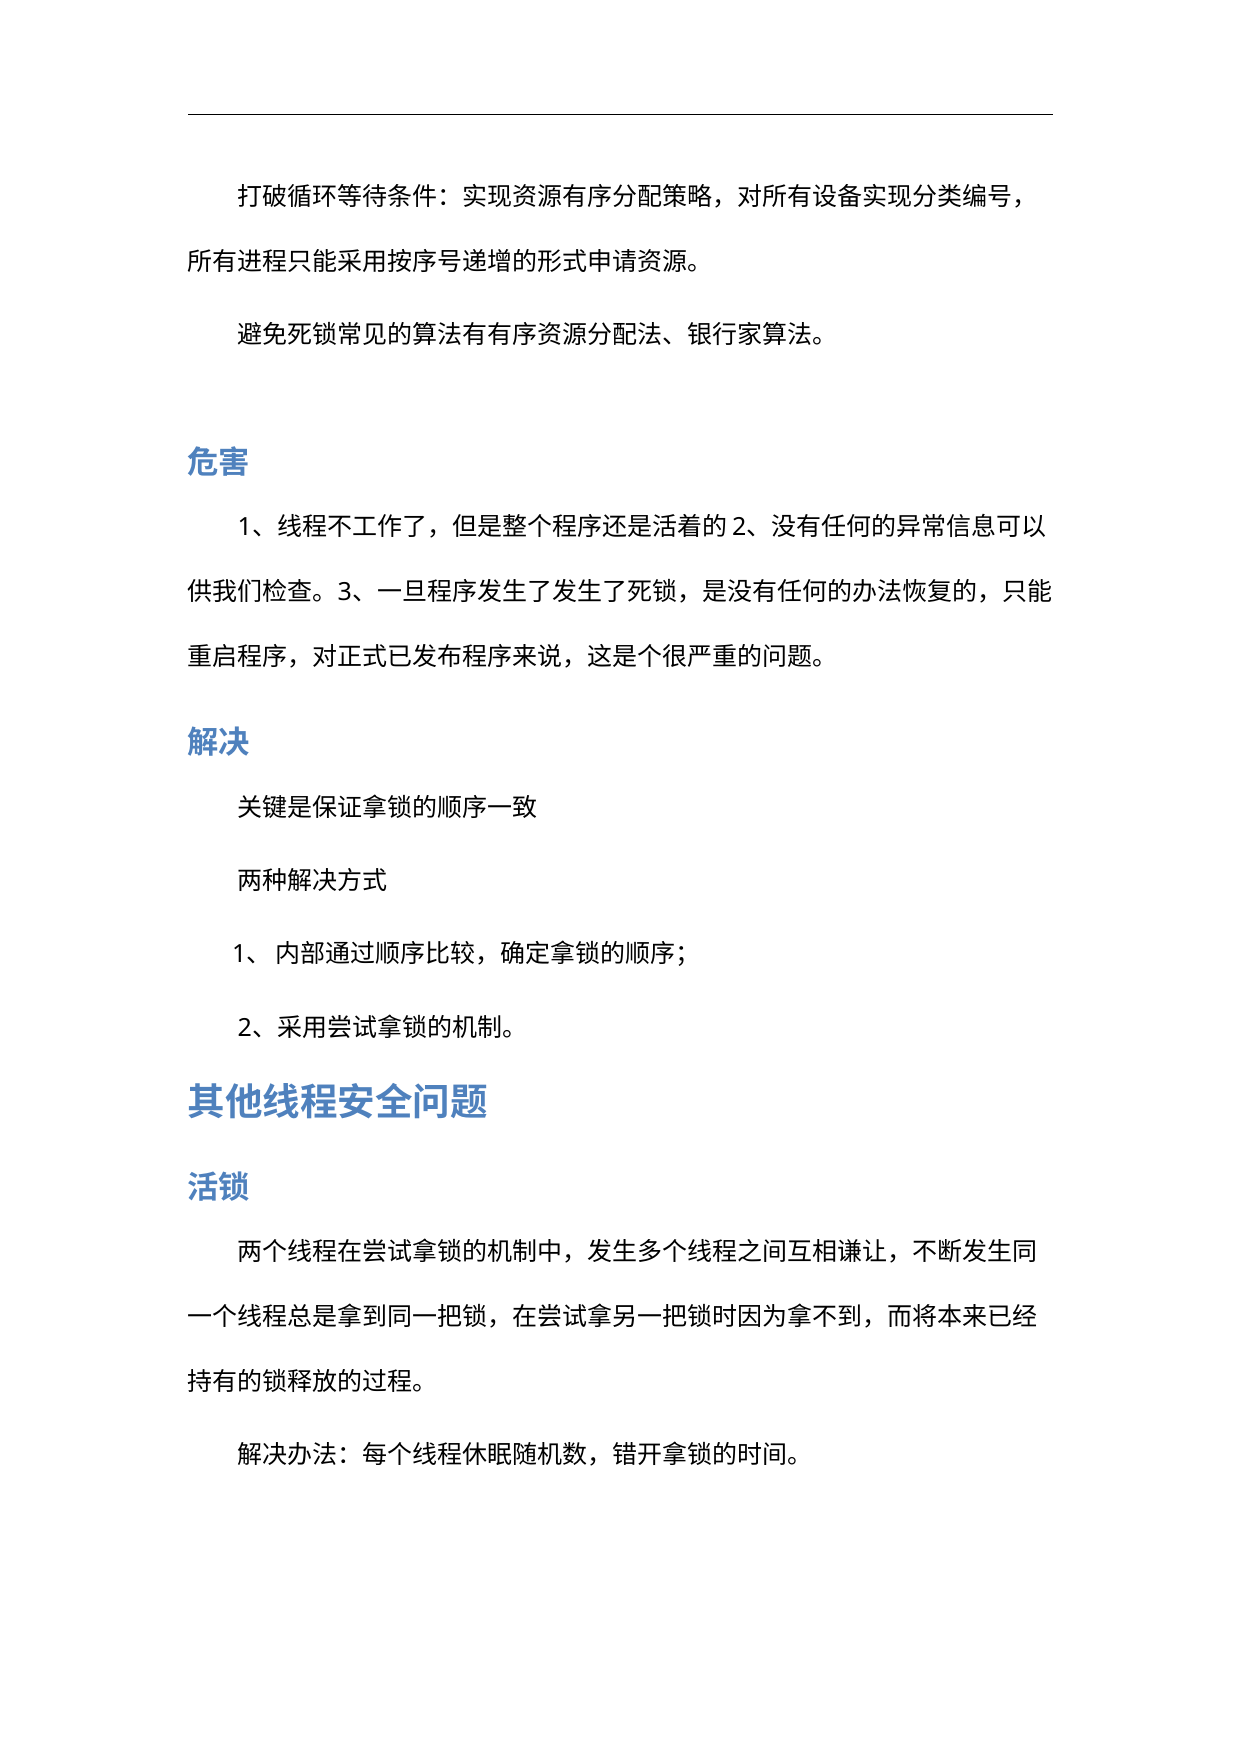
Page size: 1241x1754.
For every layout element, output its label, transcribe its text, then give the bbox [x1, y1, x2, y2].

text 避免死锁常见的算法有有序资源分配法、银行家算法。 [187, 300, 1053, 365]
subtitle 活锁 [187, 1152, 1053, 1217]
text 打破循环等待条件：实现资源有序分配策略，对所有设备实现分类编号，所有进程只能采用按序号递增的形式申请资源。 [187, 162, 1053, 292]
text 两种解决方式 [187, 846, 1053, 911]
subtitle 解决 [187, 708, 1053, 773]
text 两个线程在尝试拿锁的机制中，发生多个线程之间互相谦让，不断发生同一个线程总是拿到同一把锁，在尝试拿另一把锁时因为拿不到，而将本来已经持有的锁释放的过程。 [187, 1217, 1053, 1412]
text 1、线程不工作了，但是整个程序还是活着的2、没有任何的异常信息可以供我们检查。3、一旦程序发生了发生了死锁，是没有任何的办法恢复的，只能重启程序，对正式已发布程序来说，这是个很严重的问题。 [187, 492, 1053, 687]
list 内部通过顺序比较，确定拿锁的顺序； [232, 919, 1053, 984]
subtitle 其他线程安全问题 [187, 1066, 1053, 1131]
text 关键是保证拿锁的顺序一致 [187, 773, 1053, 838]
text 解决办法：每个线程休眠随机数，错开拿锁的时间。 [187, 1420, 1053, 1485]
subtitle 危害 [187, 427, 1053, 492]
text 2、采用尝试拿锁的机制。 [187, 993, 1053, 1058]
